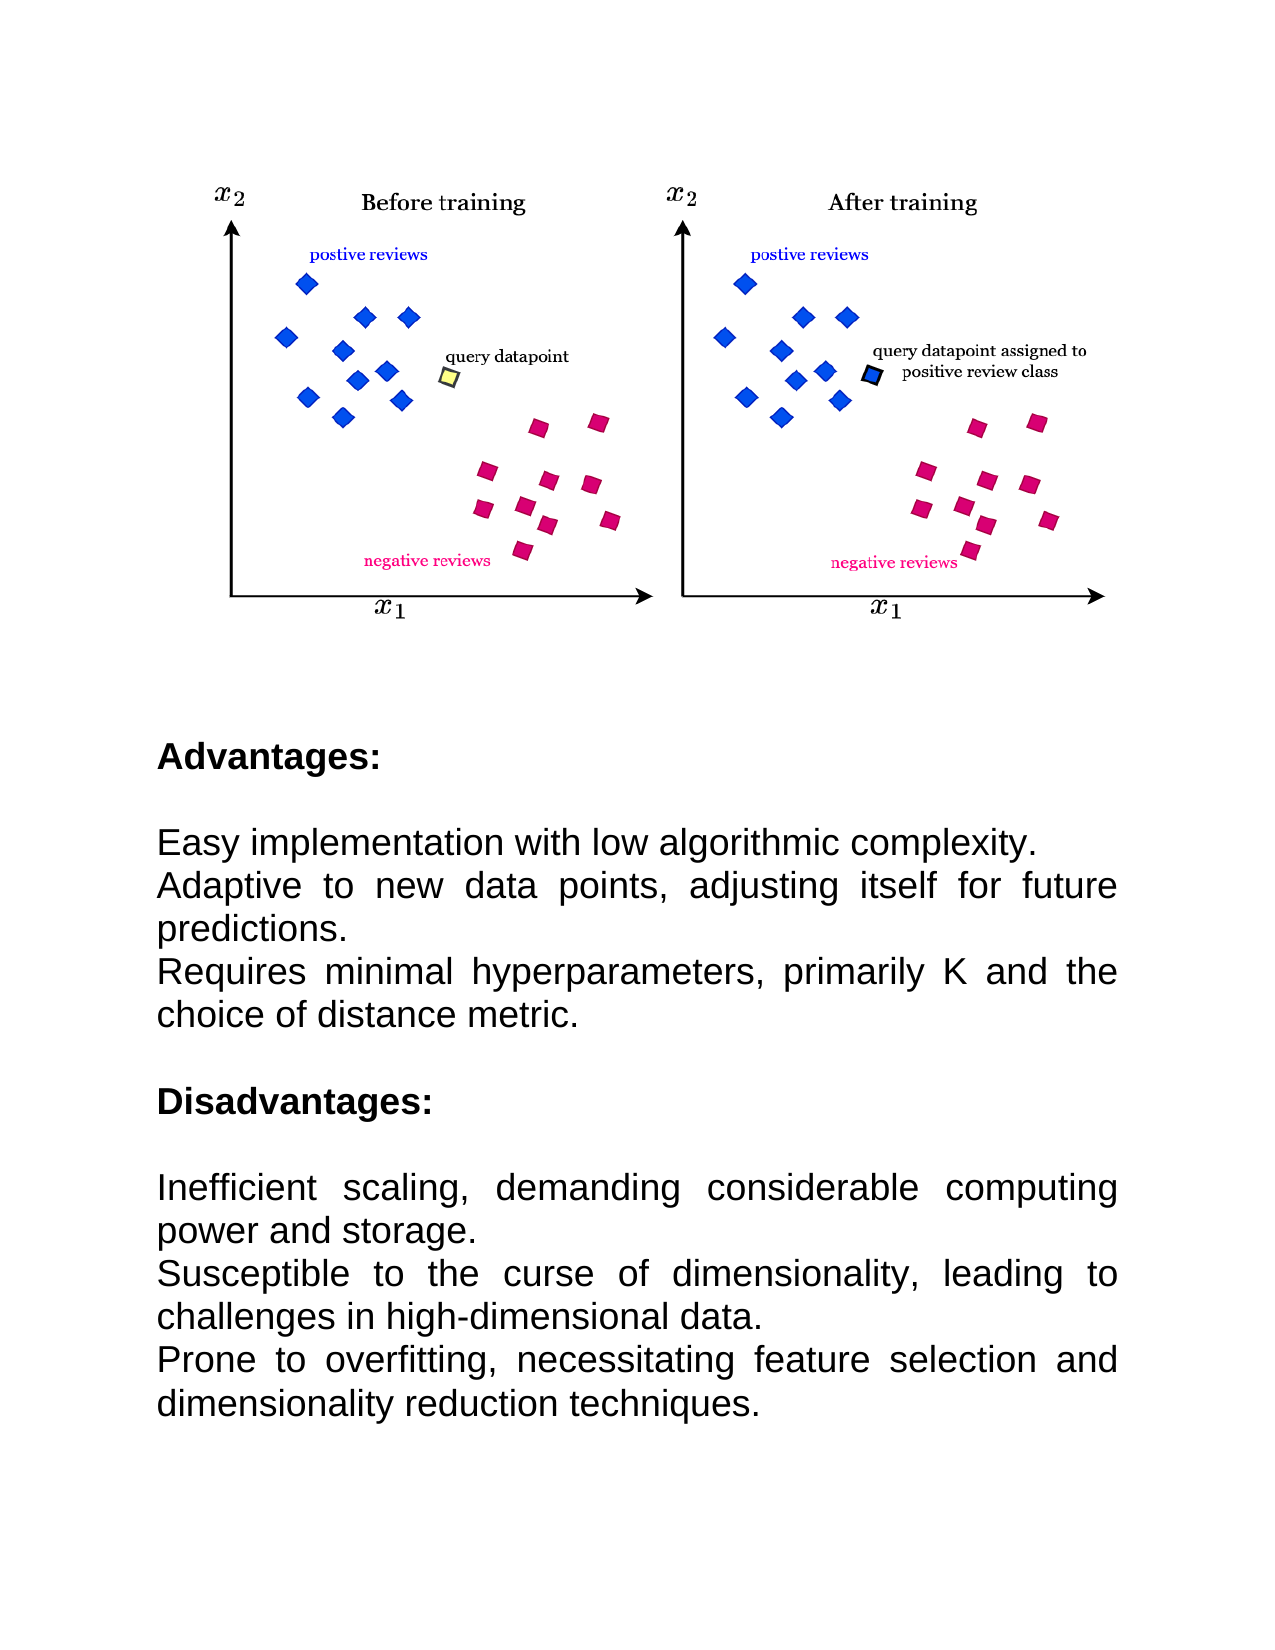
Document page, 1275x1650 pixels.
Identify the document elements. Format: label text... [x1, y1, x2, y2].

text Disadvantages: [156, 1079, 1118, 1122]
text Susceptible to the curse of dimensionality, leading to challenges in high-dimensional data. [156, 1251, 1118, 1338]
text Adaptive to new data points, adjusting itself for future predictions. [156, 863, 1118, 949]
text Prone to overfitting, necessitating feature selection and dimensionality reduction techniques. [156, 1338, 1118, 1424]
text Advantages: [156, 734, 1118, 777]
text Requires minimal hyperparameters, primarily K and the choice of distance metric. [156, 949, 1118, 1036]
text Easy implementation with low algorithmic complexity. [156, 820, 1118, 863]
picture [156, 150, 1119, 648]
text Inefficient scaling, demanding considerable computing power and storage. [156, 1165, 1118, 1251]
